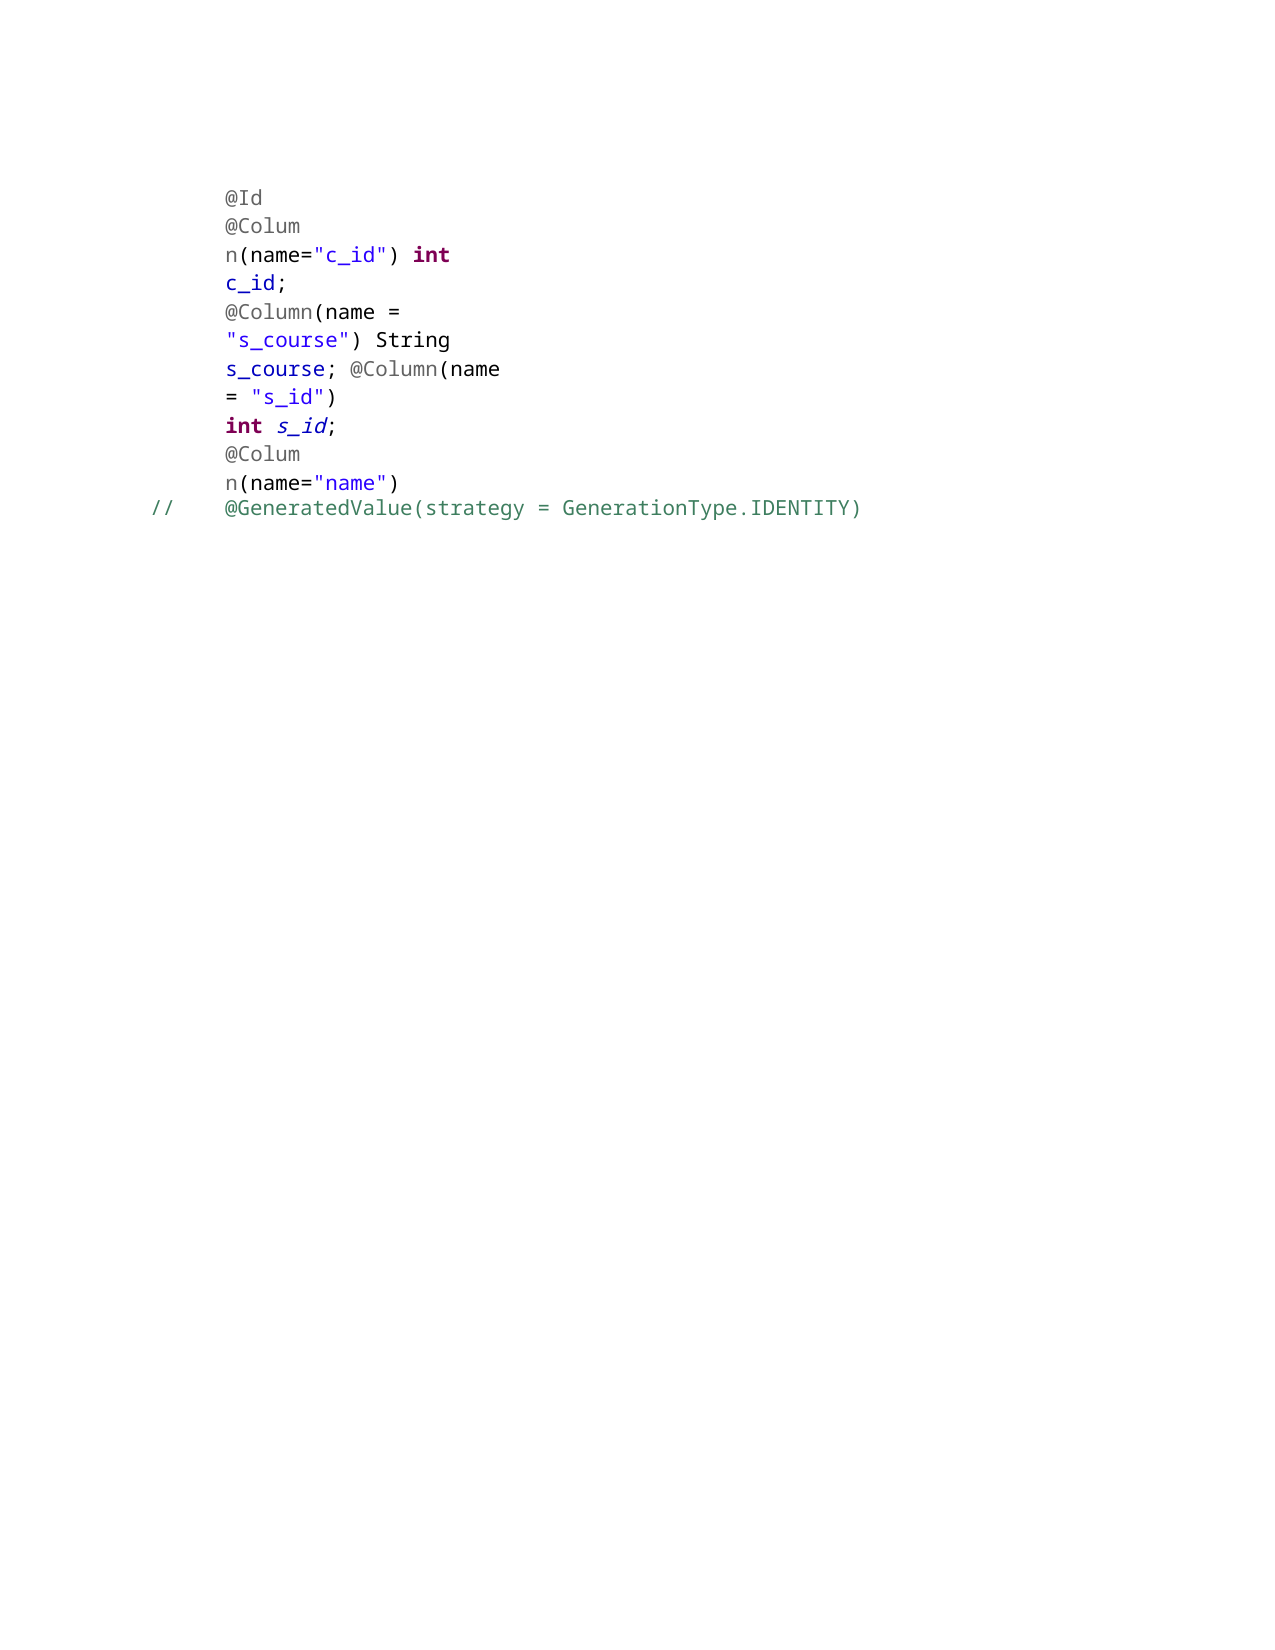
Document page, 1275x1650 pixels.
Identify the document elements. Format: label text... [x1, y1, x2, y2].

text @Id @Column(name="c_id") int c_id; [225, 183, 456, 297]
text @Column(name = "s_course") String s_course; @Column(name = "s_id") [225, 297, 525, 411]
text // @GeneratedValue(strategy = GenerationType.IDENTITY) [150, 496, 1117, 520]
text int s_id; @Column(name="name") [225, 411, 456, 496]
